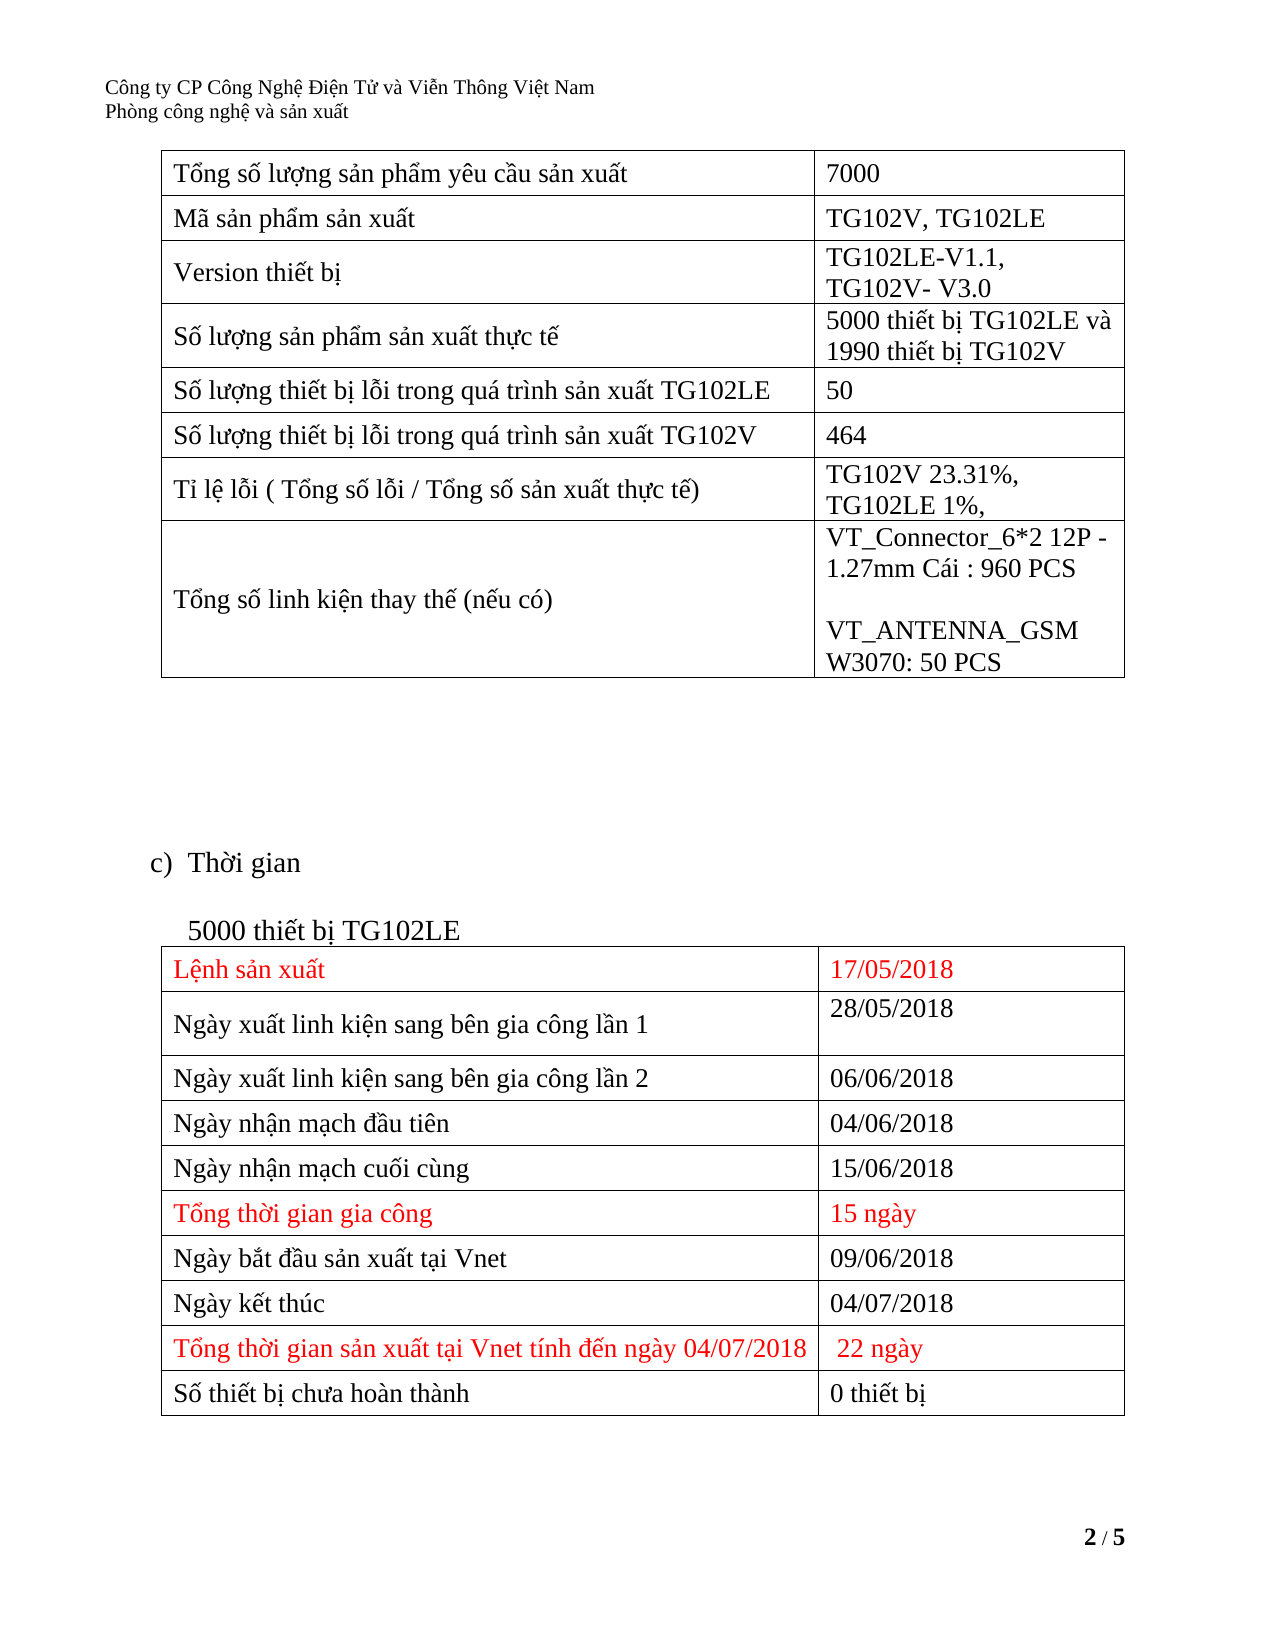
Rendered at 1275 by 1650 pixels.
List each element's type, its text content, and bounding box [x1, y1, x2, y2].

table_header Lệnh sản xuất [162, 947, 818, 991]
table_cell Ngày nhận mạch đầu tiên [162, 1101, 818, 1144]
table_cell 04/06/2018 [819, 1101, 1124, 1144]
list Thời gian [150, 846, 1125, 879]
table_cell TG102LE-V1.1, TG102V- V3.0 [815, 241, 1124, 303]
table_cell Số lượng sản phẩm sản xuất thực tế [162, 304, 814, 367]
table_cell 06/06/2018 [819, 1056, 1124, 1099]
table_cell Tổng thời gian gia công [162, 1191, 818, 1234]
table_cell Ngày kết thúc [162, 1281, 818, 1324]
table_cell 04/07/2018 [819, 1281, 1124, 1324]
table_cell Tỉ lệ lỗi ( Tổng số lỗi / Tổng số sản xuất thực tế) [162, 458, 814, 520]
table_cell 464 [815, 413, 1124, 457]
table_cell 5000 thiết bị TG102LE và 1990 thiết bị TG102V [815, 304, 1124, 367]
table_cell TG102V, TG102LE [815, 196, 1124, 240]
table_cell 15 ngày [819, 1191, 1124, 1234]
table_cell Số thiết bị chưa hoàn thành [162, 1371, 818, 1414]
table_cell Tổng thời gian sản xuất tại Vnet tính đến ngày 04/07/2018 [162, 1326, 818, 1369]
table_cell 50 [815, 368, 1124, 412]
table_header Tổng số lượng sản phẩm yêu cầu sản xuất [162, 151, 814, 195]
table_header 17/05/2018 [819, 947, 1124, 991]
table_cell 09/06/2018 [819, 1236, 1124, 1279]
table_cell Ngày xuất linh kiện sang bên gia công lần 2 [162, 1056, 818, 1099]
table_cell 15/06/2018 [819, 1146, 1124, 1189]
table_cell 22 ngày [819, 1326, 1124, 1369]
table_cell Số lượng thiết bị lỗi trong quá trình sản xuất TG102V [162, 413, 814, 457]
table_cell Tổng số linh kiện thay thế (nếu có) [162, 521, 814, 677]
table_cell VT_Connector_6*2 12P - 1.27mm Cái : 960 PCS VT_ANTENNA_GSM W3070: 50 PCS [815, 521, 1124, 677]
table_cell Mã sản phẩm sản xuất [162, 196, 814, 240]
table_cell 0 thiết bị [819, 1371, 1124, 1414]
table_header 7000 [815, 151, 1124, 195]
table_cell Ngày nhận mạch cuối cùng [162, 1146, 818, 1189]
table_cell Số lượng thiết bị lỗi trong quá trình sản xuất TG102LE [162, 368, 814, 412]
table_cell Version thiết bị [162, 241, 814, 303]
table_cell 28/05/2018 [819, 992, 1124, 1054]
text 5000 thiết bị TG102LE [187, 913, 1125, 946]
table_cell Ngày xuất linh kiện sang bên gia công lần 1 [162, 992, 818, 1054]
table_cell Ngày bắt đầu sản xuất tại Vnet [162, 1236, 818, 1279]
table_cell TG102V 23.31%, TG102LE 1%, [815, 458, 1124, 520]
